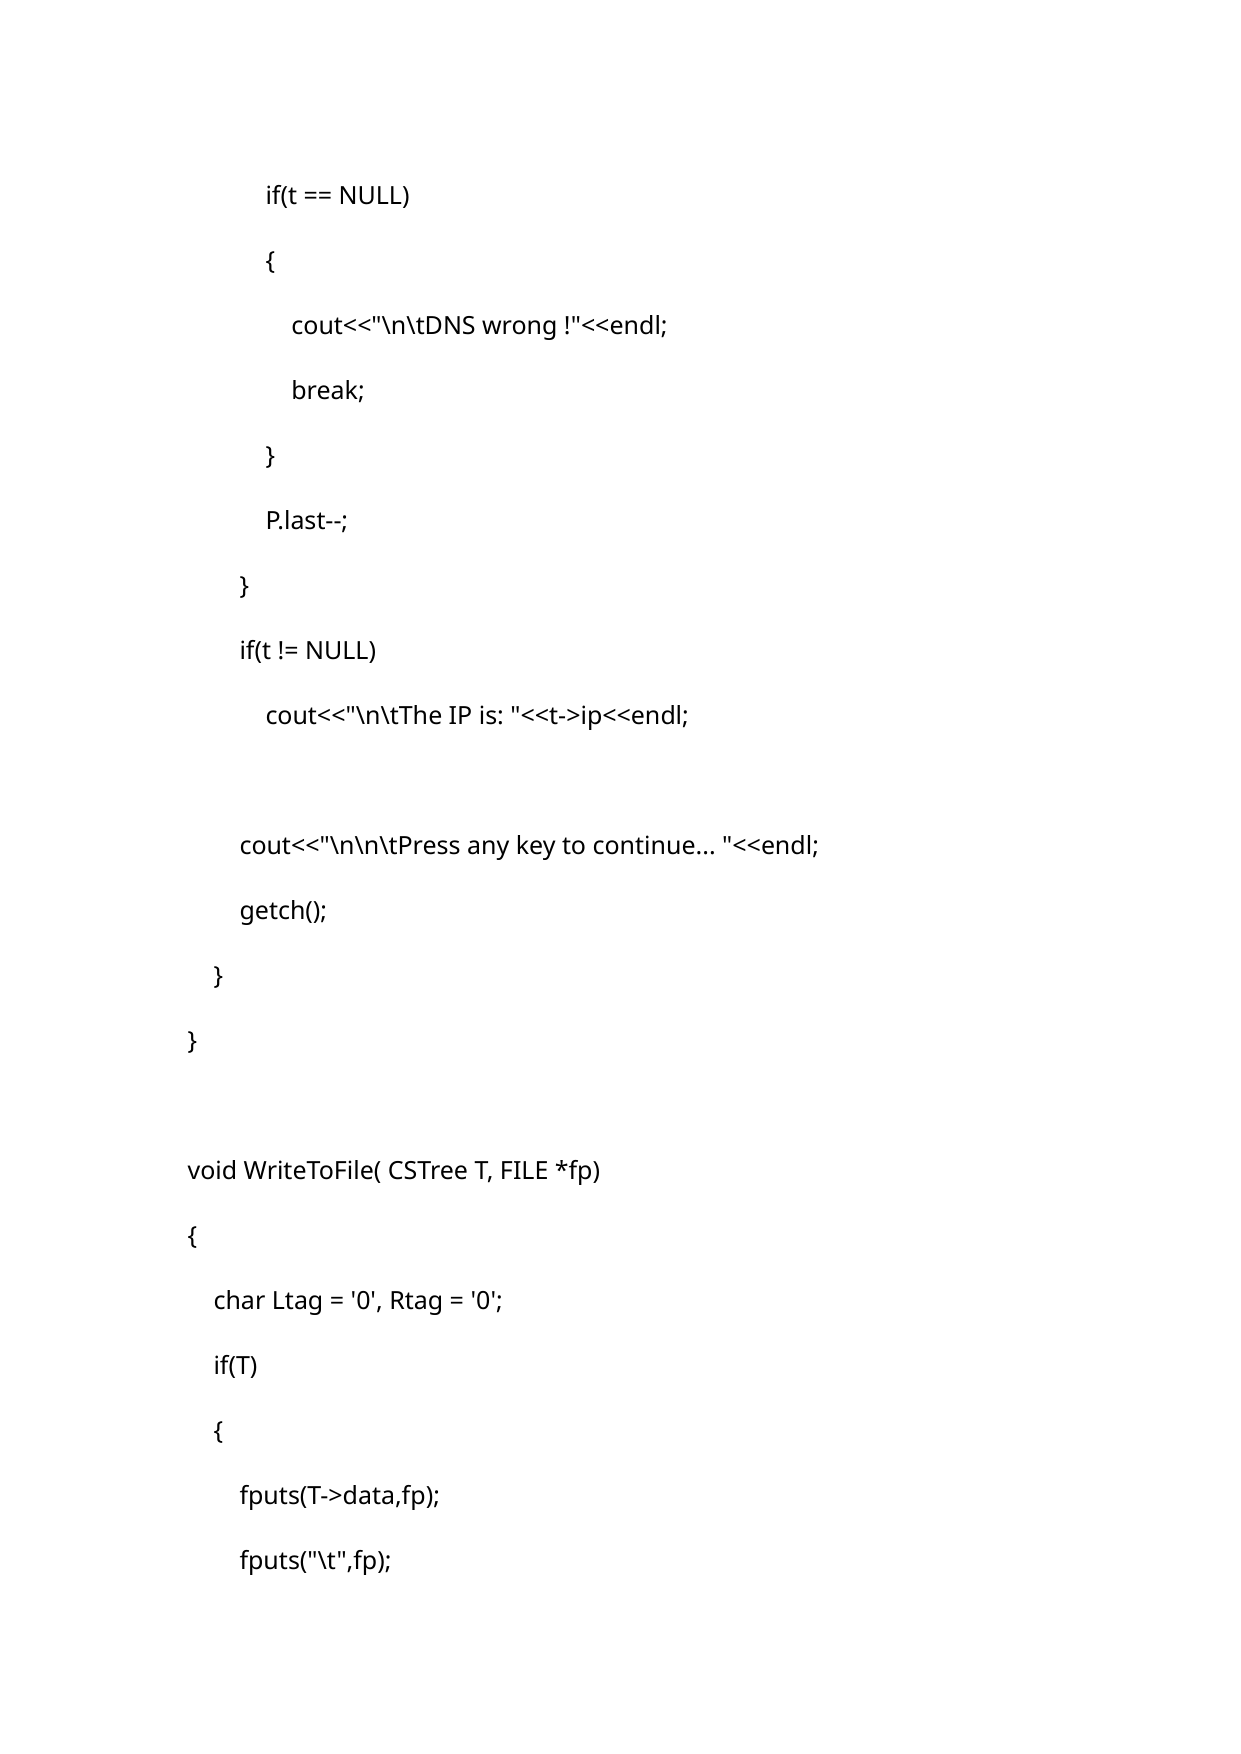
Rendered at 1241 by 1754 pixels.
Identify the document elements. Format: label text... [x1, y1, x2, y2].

text fputs(T->data,fp); [187, 1462, 1053, 1527]
text } [187, 422, 1053, 487]
text { [187, 227, 1053, 292]
text { [187, 1202, 1053, 1267]
text if(t != NULL) [187, 617, 1053, 682]
text if(t == NULL) [187, 162, 1053, 227]
text } [187, 552, 1053, 617]
text void WriteToFile( CSTree T, FILE *fp) [187, 1137, 1053, 1202]
text } [187, 942, 1053, 1007]
text } [187, 1007, 1053, 1072]
text { [187, 1397, 1053, 1462]
text char Ltag = '0', Rtag = '0'; [187, 1267, 1053, 1332]
text cout<<"\n\n\tPress any key to continue... "<<endl; [187, 812, 1053, 877]
text cout<<"\n\tThe IP is: "<<t->ip<<endl; [187, 682, 1053, 747]
text break; [187, 357, 1053, 422]
text cout<<"\n\tDNS wrong !"<<endl; [187, 292, 1053, 357]
text if(T) [187, 1332, 1053, 1397]
text fputs("\t",fp); [187, 1527, 1053, 1592]
text getch(); [187, 877, 1053, 942]
text P.last--; [187, 487, 1053, 552]
